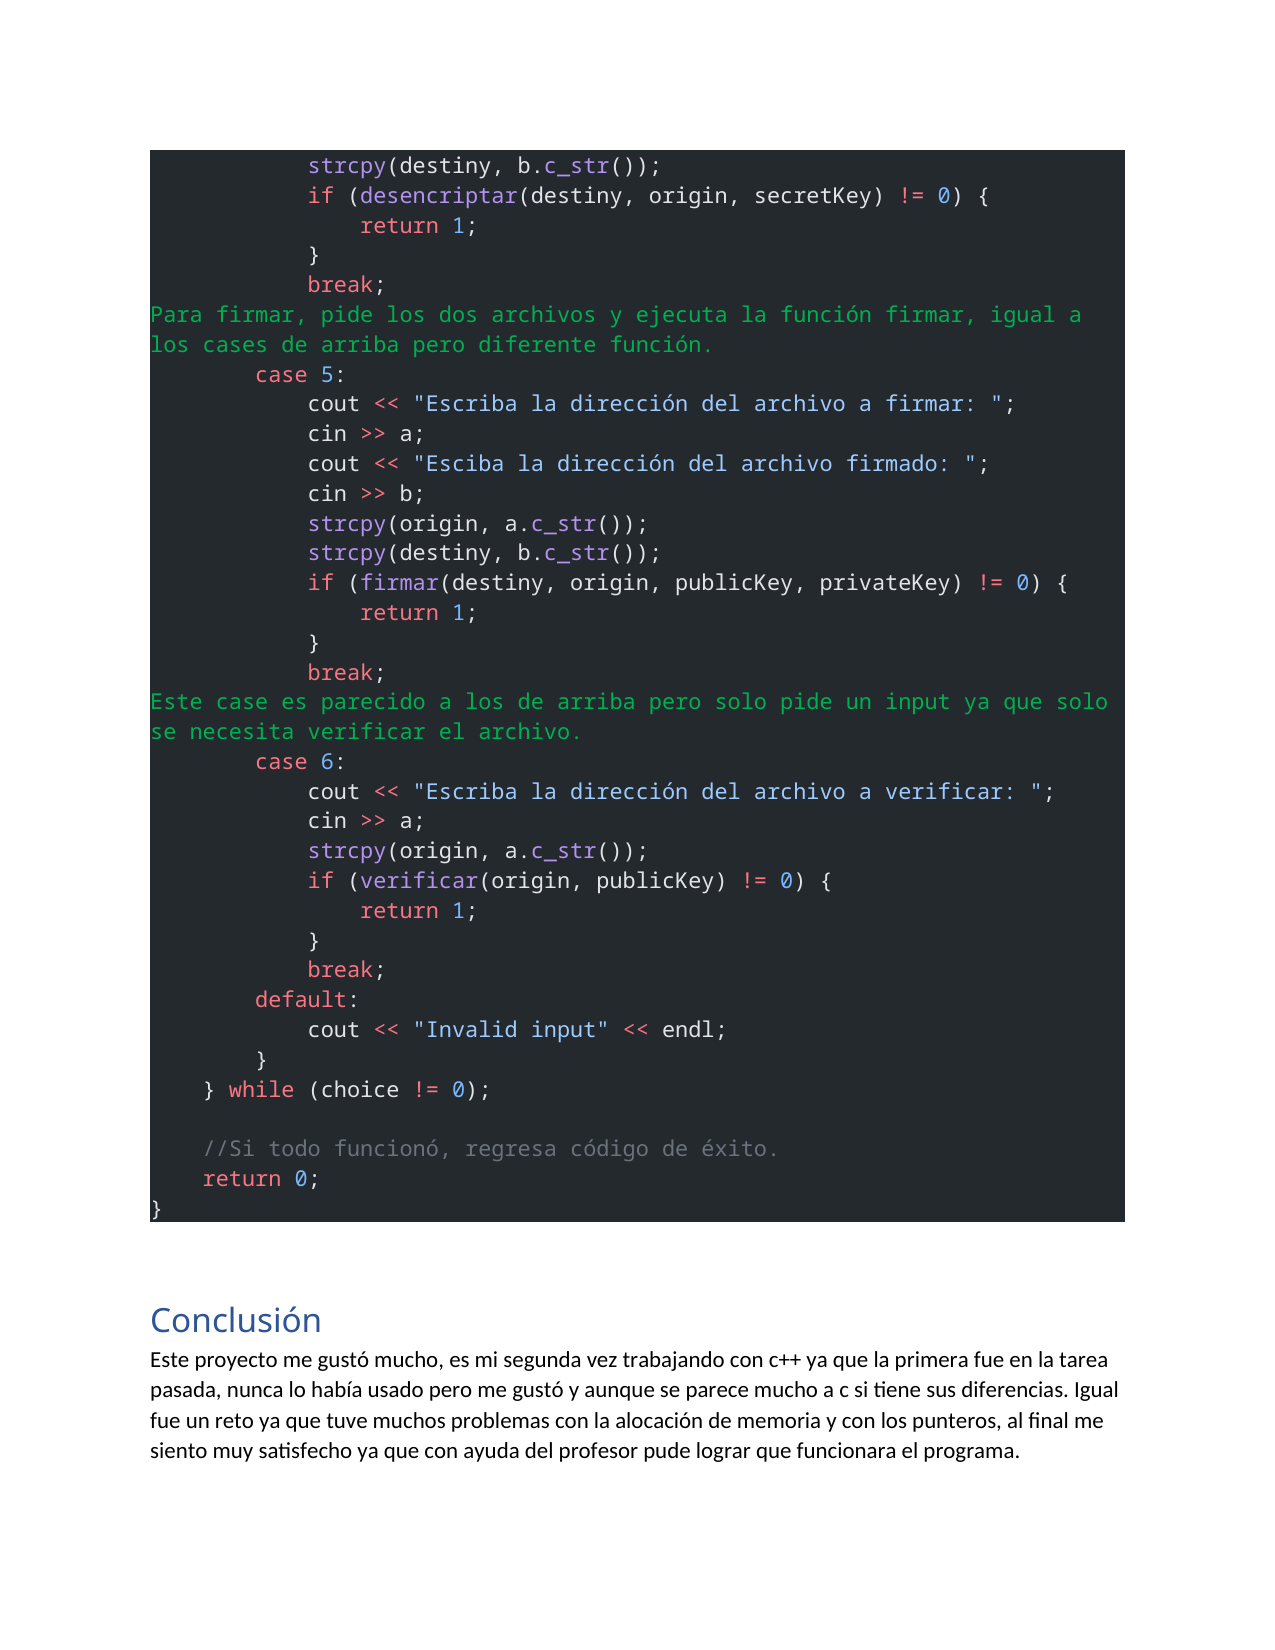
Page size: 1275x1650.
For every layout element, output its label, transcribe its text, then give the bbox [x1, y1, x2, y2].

text } while (choice != 0); [150, 1073, 1125, 1103]
text } [150, 239, 1125, 269]
text default: [150, 984, 1125, 1014]
text Este proyecto me gustó mucho, es mi segunda vez trabajando con c++ ya que la primera fue en la tarea pasada, nunca lo había usado pero me gustó y aunque se parece mucho a c si tiene sus diferencias. Igual fue un reto ya que tuve muchos problemas con la alocación de memoria y con los punteros, al final me siento muy satisfecho ya que con ayuda del profesor pude lograr que funcionara el programa. [150, 1345, 1125, 1464]
text } [150, 627, 1125, 656]
text if (desencriptar(destiny, origin, secretKey) != 0) { [150, 180, 1125, 209]
text if (firmar(destiny, origin, publicKey, privateKey) != 0) { [150, 567, 1125, 597]
subtitle Conclusión [150, 1247, 1125, 1342]
text return 1; [150, 597, 1125, 627]
text //Si todo funcionó, regresa código de éxito. [150, 1133, 1125, 1163]
text cout << "Escriba la dirección del archivo a verificar: "; [150, 776, 1125, 805]
text cin >> a; [150, 418, 1125, 448]
text return 1; [150, 895, 1125, 924]
text cout << "Invalid input" << endl; [150, 1014, 1125, 1044]
text cin >> a; [150, 805, 1125, 835]
text if (verificar(origin, publicKey) != 0) { [150, 865, 1125, 895]
text return 0; [150, 1163, 1125, 1193]
text strcpy(origin, a.c_str()); [150, 835, 1125, 865]
text case 5: [150, 358, 1125, 388]
text break; [150, 954, 1125, 984]
text Para firmar, pide los dos archivos y ejecuta la función firmar, igual a los cases de arriba pero diferente función. [150, 299, 1125, 358]
text } [150, 924, 1125, 954]
text strcpy(origin, a.c_str()); [150, 507, 1125, 537]
text } [150, 1193, 1125, 1222]
text Este case es parecido a los de arriba pero solo pide un input ya que solo se necesita verificar el archivo. [150, 686, 1125, 746]
text cout << "Esciba la dirección del archivo firmado: "; [150, 448, 1125, 478]
text break; [150, 269, 1125, 299]
text cin >> b; [150, 478, 1125, 507]
text } [150, 1044, 1125, 1073]
text return 1; [150, 209, 1125, 239]
text strcpy(destiny, b.c_str()); [150, 537, 1125, 567]
text case 6: [150, 746, 1125, 776]
text strcpy(destiny, b.c_str()); [150, 150, 1125, 180]
text cout << "Escriba la dirección del archivo a firmar: "; [150, 388, 1125, 418]
text break; [150, 656, 1125, 686]
